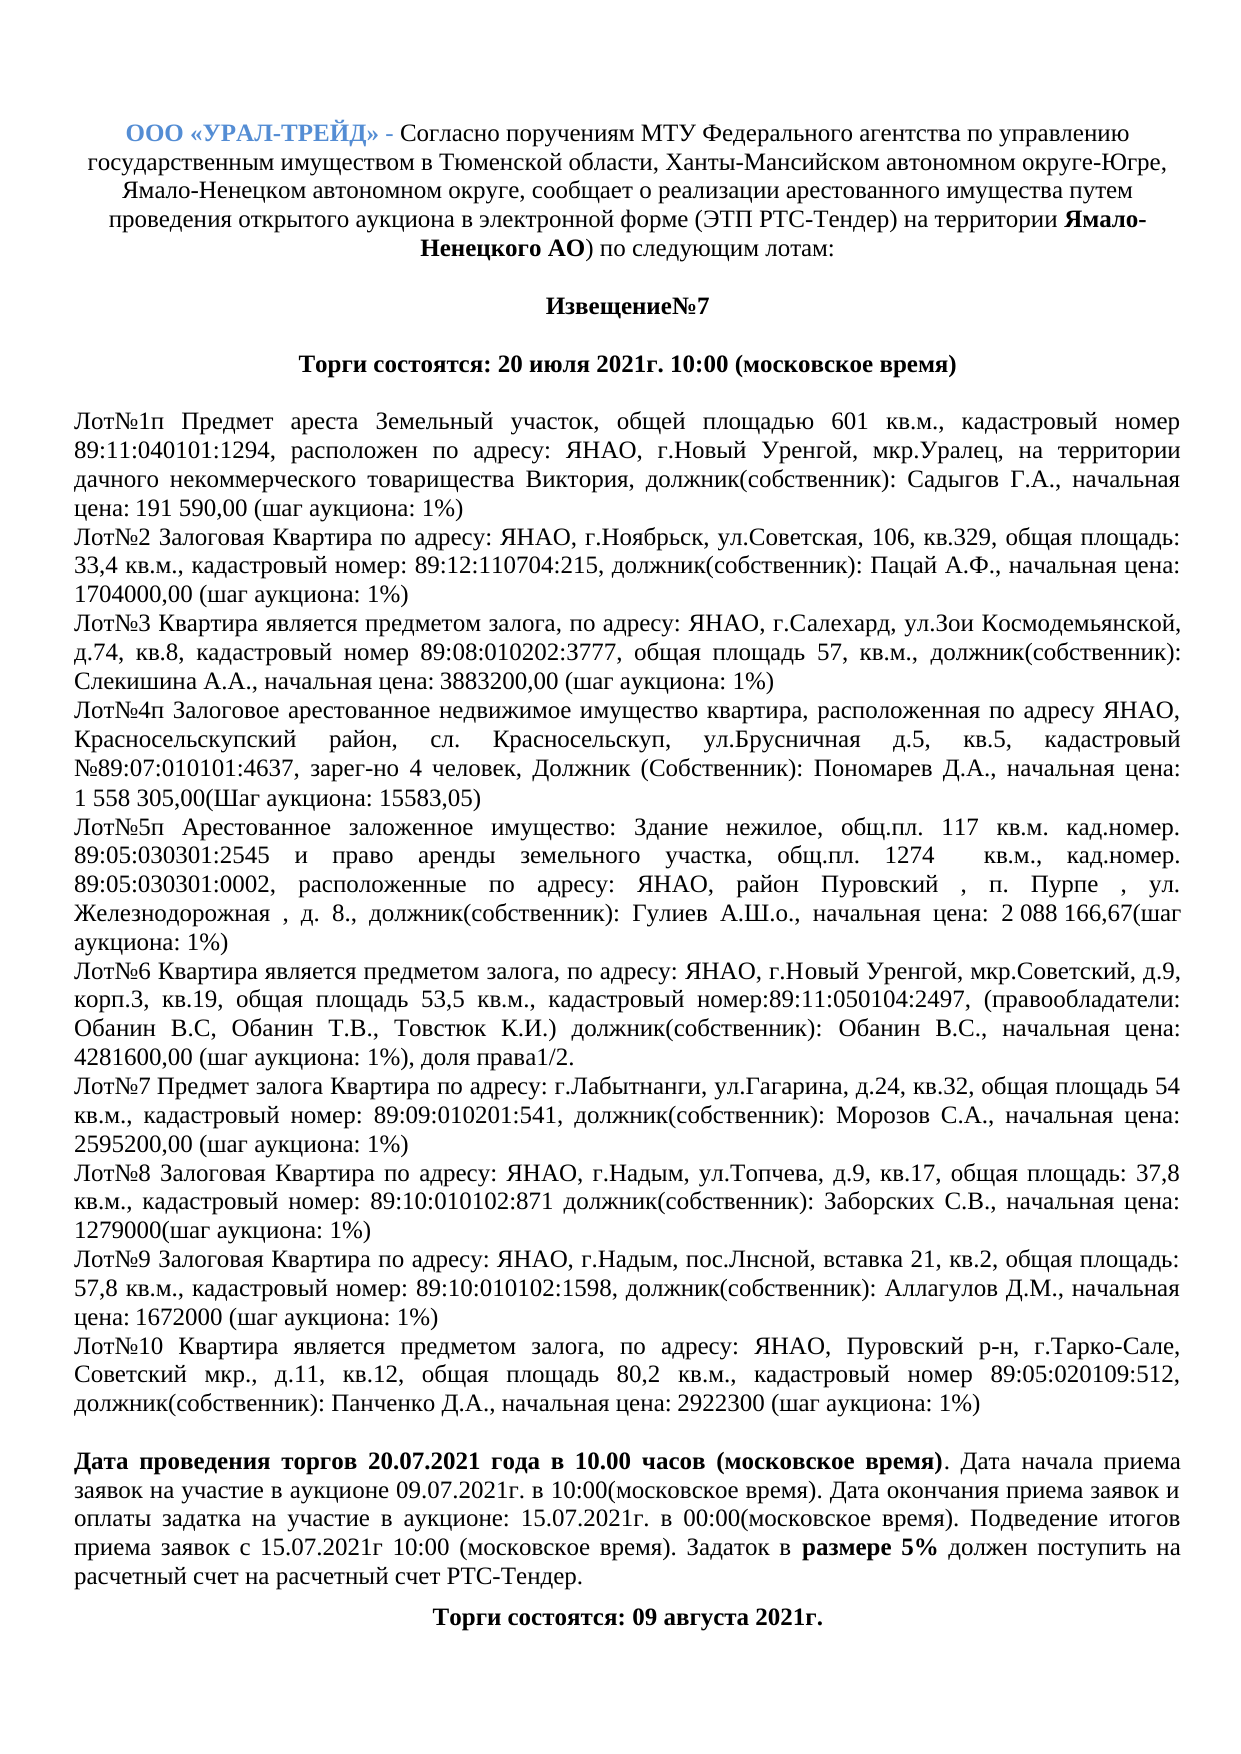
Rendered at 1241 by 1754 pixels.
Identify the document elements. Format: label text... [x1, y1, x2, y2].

text ООО «УРАЛ-ТРЕЙД» - Согласно поручениям МТУ Федерального агентства по управлению государственным имуществом в Тюменской области, Ханты-Мансийском автономном округе-Югре, Ямало-Ненецком автономном округе, сообщает о реализации арестованного имущества путем проведения открытого аукциона в электронной форме (ЭТП РТС-Тендер) на территории Ямало-Ненецкого АО) по следующим лотам: [74, 118, 1181, 262]
text Лот№10 Квартира является предметом залога, по адресу: ЯНАО, Пуровский р-н, г.Тарко-Сале, Советский мкр., д.11, кв.12, общая площадь 80,2 кв.м., кадастровый номер 89:05:020109:512, должник(собственник): Панченко Д.А., начальная цена: 2922300 (шаг аукциона: 1%) [74, 1331, 1181, 1417]
text Лот№6 Квартира является предметом залога, по адресу: ЯНАО, г.Нoвый Уpенгой, мкр.Советский, д.9, корп.3, кв.19, общая площадь 53,5 кв.м., кадастровый номер:89:11:050104:2497, (правообладатели: Обанин В.С, Обанин Т.В., Товстюк К.И.) должник(собственник): Oбaнин В.С., начальная цена: 4281600,00 (шаг аукциона: 1%), доля права1/2. [74, 956, 1181, 1071]
text Лот№1п Предмет ареста Земельный участок, общей площадью 601 кв.м., кадастровый номер 89:11:040101:1294, расположен по адресу: ЯНАО, г.Новый Уренгой, мкр.Уралец, на территории дачного некоммерческого товарищества Виктория, должник(собственник): Садыгов Г.А., начальная цена: 191 590,00 (шаг аукциона: 1%) [74, 406, 1181, 522]
text Дата проведения торгов 20.07.2021 года в 10.00 часов (московское время). Дата начала приема заявок на участие в аукционе 09.07.2021г. в 10:00(московское время). Дата окончания приема заявок и оплаты задатка на участие в аукционе: 15.07.2021г. в 00:00(московское время). Подведение итогов приема заявок с 15.07.2021г 10:00 (московское время). Задаток в размере 5% должен поступить на расчетный счет на расчетный счет РТС-Тендер. [74, 1446, 1181, 1590]
text Лот№7 Предмет залога Квартира по адресу: г.Лабытнанги, ул.Гагарина, д.24, кв.32, общая площадь 54 кв.м., кадастровый номер: 89:09:010201:541, должник(собственник): Морозов С.А., начальная цена: 2595200,00 (шаг аукциона: 1%) [74, 1071, 1181, 1158]
text Извещение№7 [74, 291, 1181, 320]
text Лот№8 Залоговая Квартира по адресу: ЯНАО, г.Надым, ул.Топчева, д.9, кв.17, общая площадь: 37,8 кв.м., кадастровый номер: 89:10:010102:871 должник(собственник): Заборских С.В., начальная цена: 1279000(шаг аукциона: 1%) [74, 1158, 1181, 1244]
text Лот№9 Залоговая Квартира по адресу: ЯНАО, г.Надым, пос.Лнсной, вставка 21, кв.2, общая площадь: 57,8 кв.м., кадастровый номер: 89:10:010102:1598, должник(собственник): Аллагулов Д.М., начальная цена: 1672000 (шаг аукциона: 1%) [74, 1244, 1181, 1331]
text Лот№5п Арестованное заложенное имущество: Здание нежилое, общ.пл. 117 кв.м. кад.номер. 89:05:030301:2545 и право аренды земельного участка, общ.пл. 1274 кв.м., кад.номер. 89:05:030301:0002, расположенные по адресу: ЯНАО, район Пуровский , п. Пурпе , ул. Железнодорожная , д. 8., должник(собственник): Гулиев А.Ш.о., начальная цена: 2 088 166,67(шаг аукциона: 1%) [74, 812, 1181, 956]
text Торги состоятся: 09 августа 2021г. [74, 1602, 1181, 1631]
text Лот№2 Залоговая Квартира по адресу: ЯНАО, г.Ноябрьск, ул.Советская, 106, кв.329, общая площадь: 33,4 кв.м., кадастровый номер: 89:12:110704:215, должник(собственник): Пацай А.Ф., начальная цена: 1704000,00 (шаг аукциона: 1%) [74, 522, 1181, 608]
text Лот№4п Залоговое арестованное недвижимое имущество квартира, расположенная по адресу ЯНАО, Красносельскупский район, сл. Красносельскуп, ул.Брусничная д.5, кв.5, кадастровый №89:07:010101:4637, зарег-но 4 человек, Должник (Собственник): Пономарев Д.А., начальная цена: 1 558 305,00(Шаг аукциона: 15583,05) [74, 695, 1181, 812]
text Торги состоятся: 20 июля 2021г. 10:00 (московское время) [74, 349, 1181, 378]
text Лот№3 Квартира является предметом залога, по адресу: ЯНАО, г.Сaлехард, ул.Зoи Космoдемьянcкой, д.74, кв.8, кадастровый номер 89:08:010202:З777, общая площадь 57, кв.м., должник(собственник): Слeкишинa A.А., начальная цена: 3883200,00 (шаг аукциона: 1%) [74, 608, 1181, 695]
